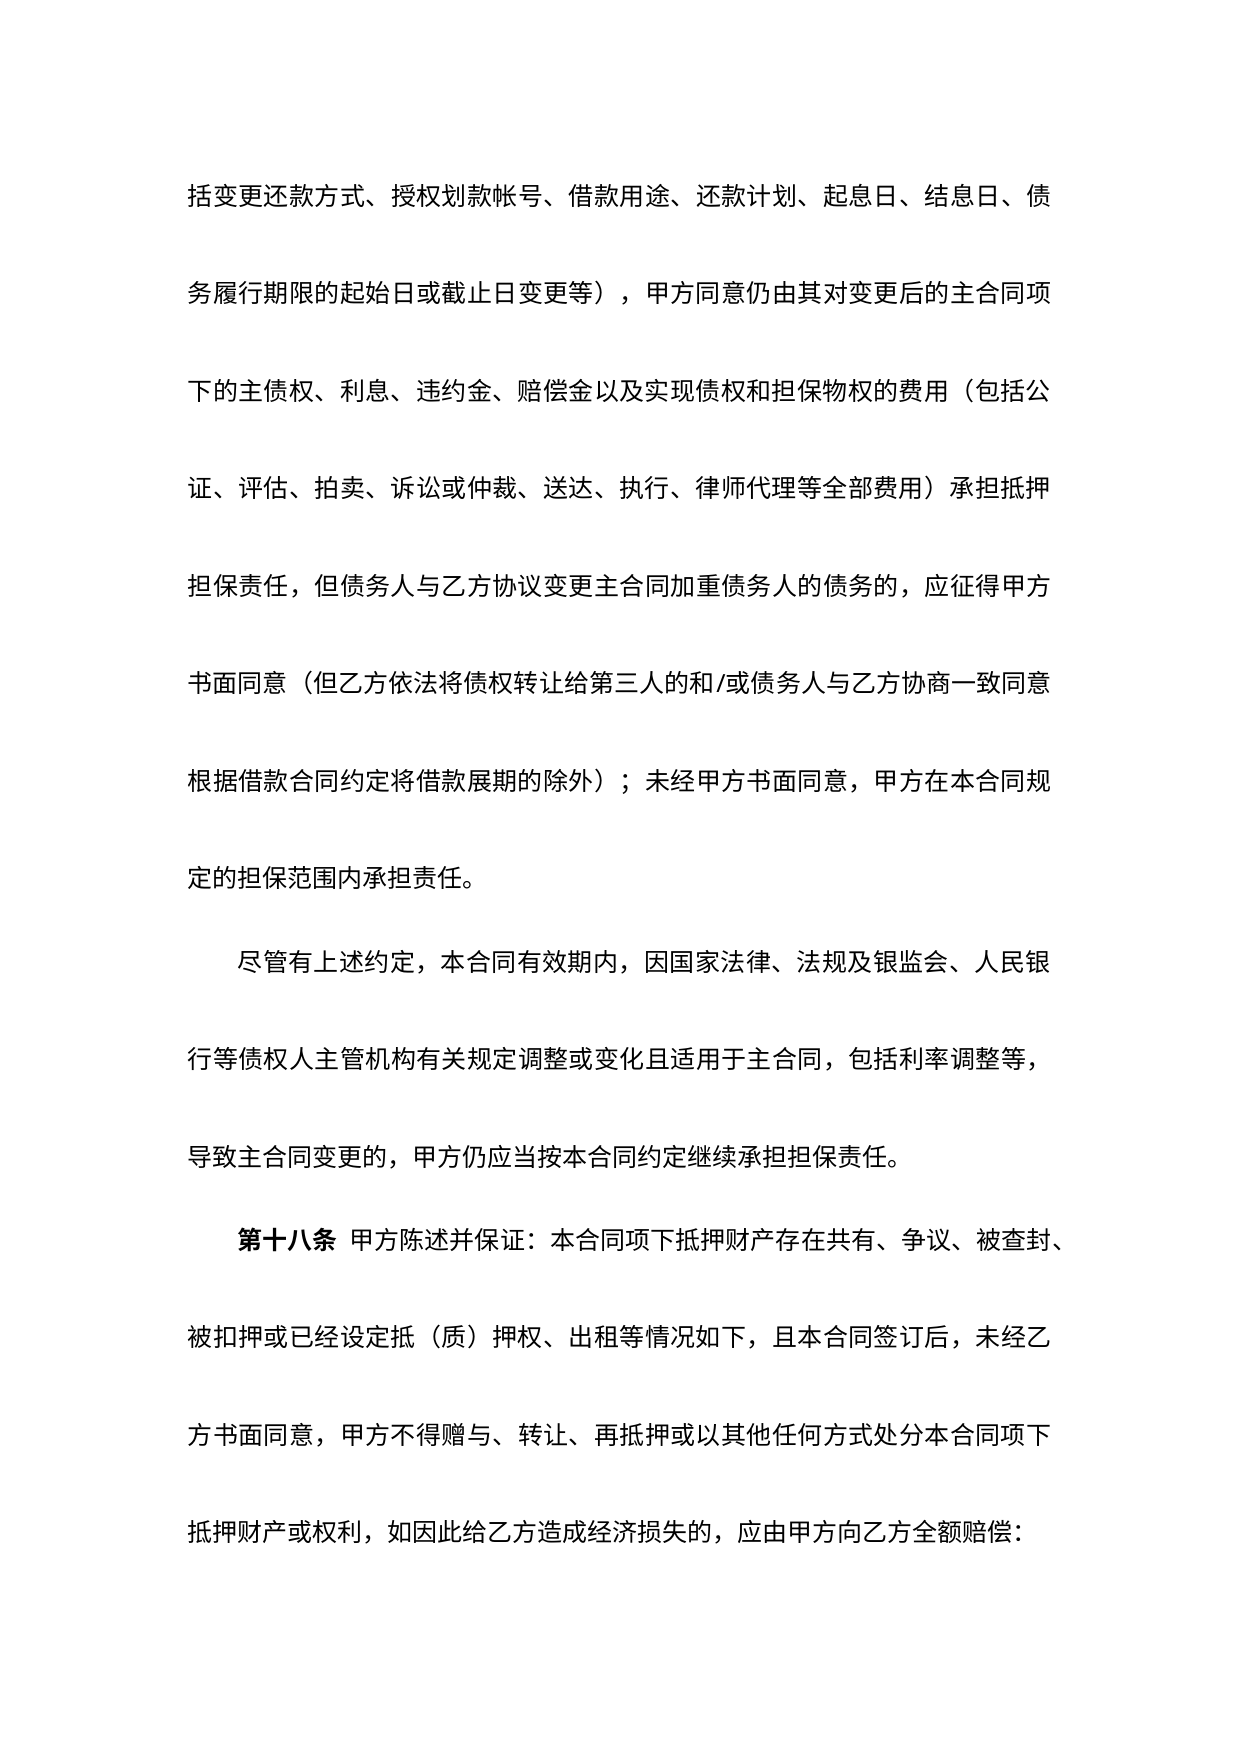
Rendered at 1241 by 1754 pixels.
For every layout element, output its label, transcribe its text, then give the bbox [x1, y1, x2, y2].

text 第十八条 甲方陈述并保证：本合同项下抵押财产存在共有、争议、被查封、被扣押或已经设定抵（质）押权、出租等情况如下，且本合同签订后，未经乙方书面同意，甲方不得赠与、转让、再抵押或以其他任何方式处分本合同项下抵押财产或权利，如因此给乙方造成经济损失的，应由甲方向乙方全额赔偿： [187, 1206, 1053, 1563]
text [187, 162, 1053, 909]
text 尽管有上述约定，本合同有效期内，因国家法律、法规及银监会、人民银行等债权人主管机构有关规定调整或变化且适用于主合同，包括利率调整等，导致主合同变更的，甲方仍应当按本合同约定继续承担担保责任。 [187, 928, 1053, 1188]
